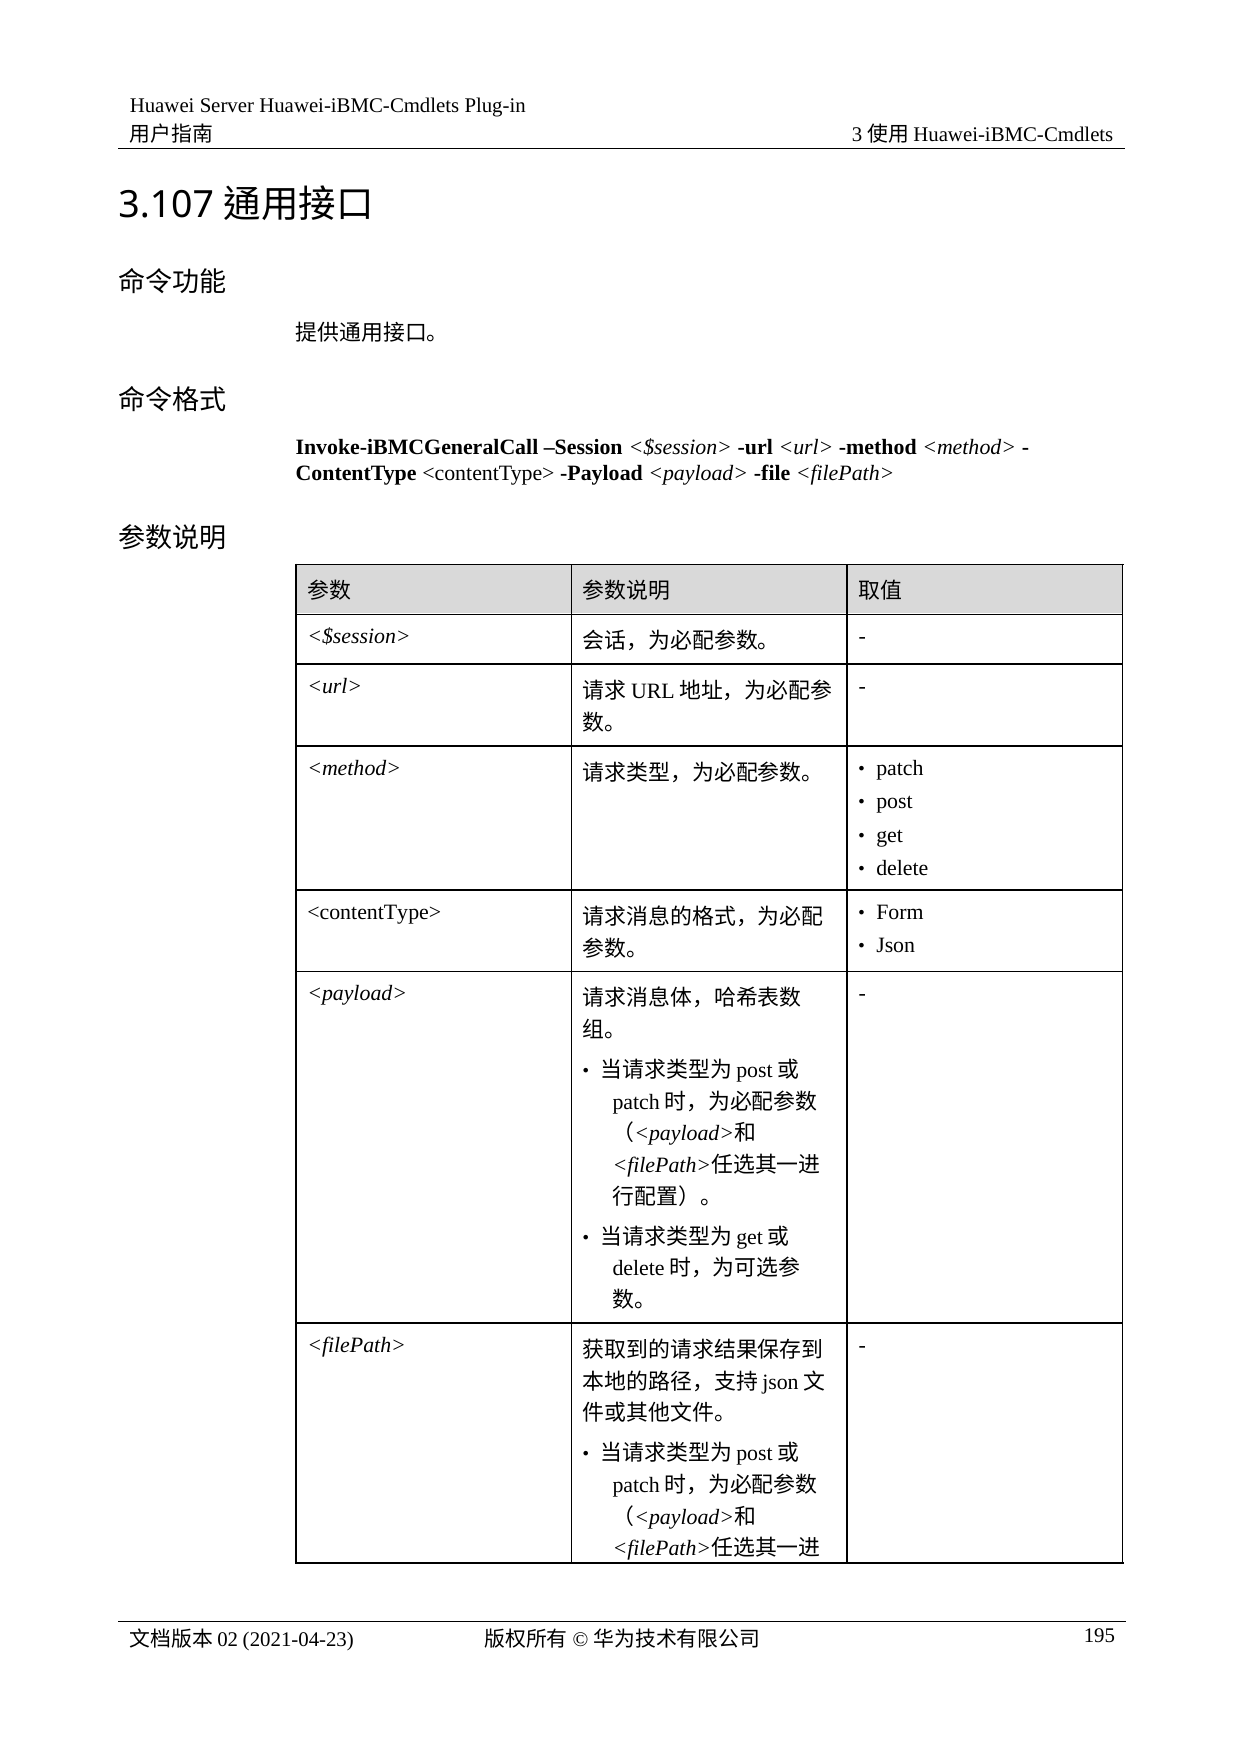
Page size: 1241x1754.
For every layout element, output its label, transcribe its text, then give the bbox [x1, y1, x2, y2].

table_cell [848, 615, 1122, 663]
text 命令功能 [118, 259, 1122, 299]
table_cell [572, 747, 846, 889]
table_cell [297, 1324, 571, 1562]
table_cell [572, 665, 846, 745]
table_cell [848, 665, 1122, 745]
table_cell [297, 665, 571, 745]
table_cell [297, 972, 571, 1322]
text Invoke-iBMCGeneralCall –Session <$session> -url <url> -method <method> -ContentType <contentType> -Payload <payload> -file <filePath> [295, 434, 1122, 485]
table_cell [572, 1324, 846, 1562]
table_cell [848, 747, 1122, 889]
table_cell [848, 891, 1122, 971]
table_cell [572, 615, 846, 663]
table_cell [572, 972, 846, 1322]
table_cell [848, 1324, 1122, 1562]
subtitle 通用接口 [118, 177, 1122, 228]
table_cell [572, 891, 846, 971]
text 提供通用接口。 [295, 315, 1122, 347]
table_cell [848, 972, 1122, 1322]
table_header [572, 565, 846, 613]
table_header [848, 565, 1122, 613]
text 参数说明 [118, 516, 1122, 555]
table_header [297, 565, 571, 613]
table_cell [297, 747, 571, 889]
text 命令格式 [118, 378, 1122, 418]
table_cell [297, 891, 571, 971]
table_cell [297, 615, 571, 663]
